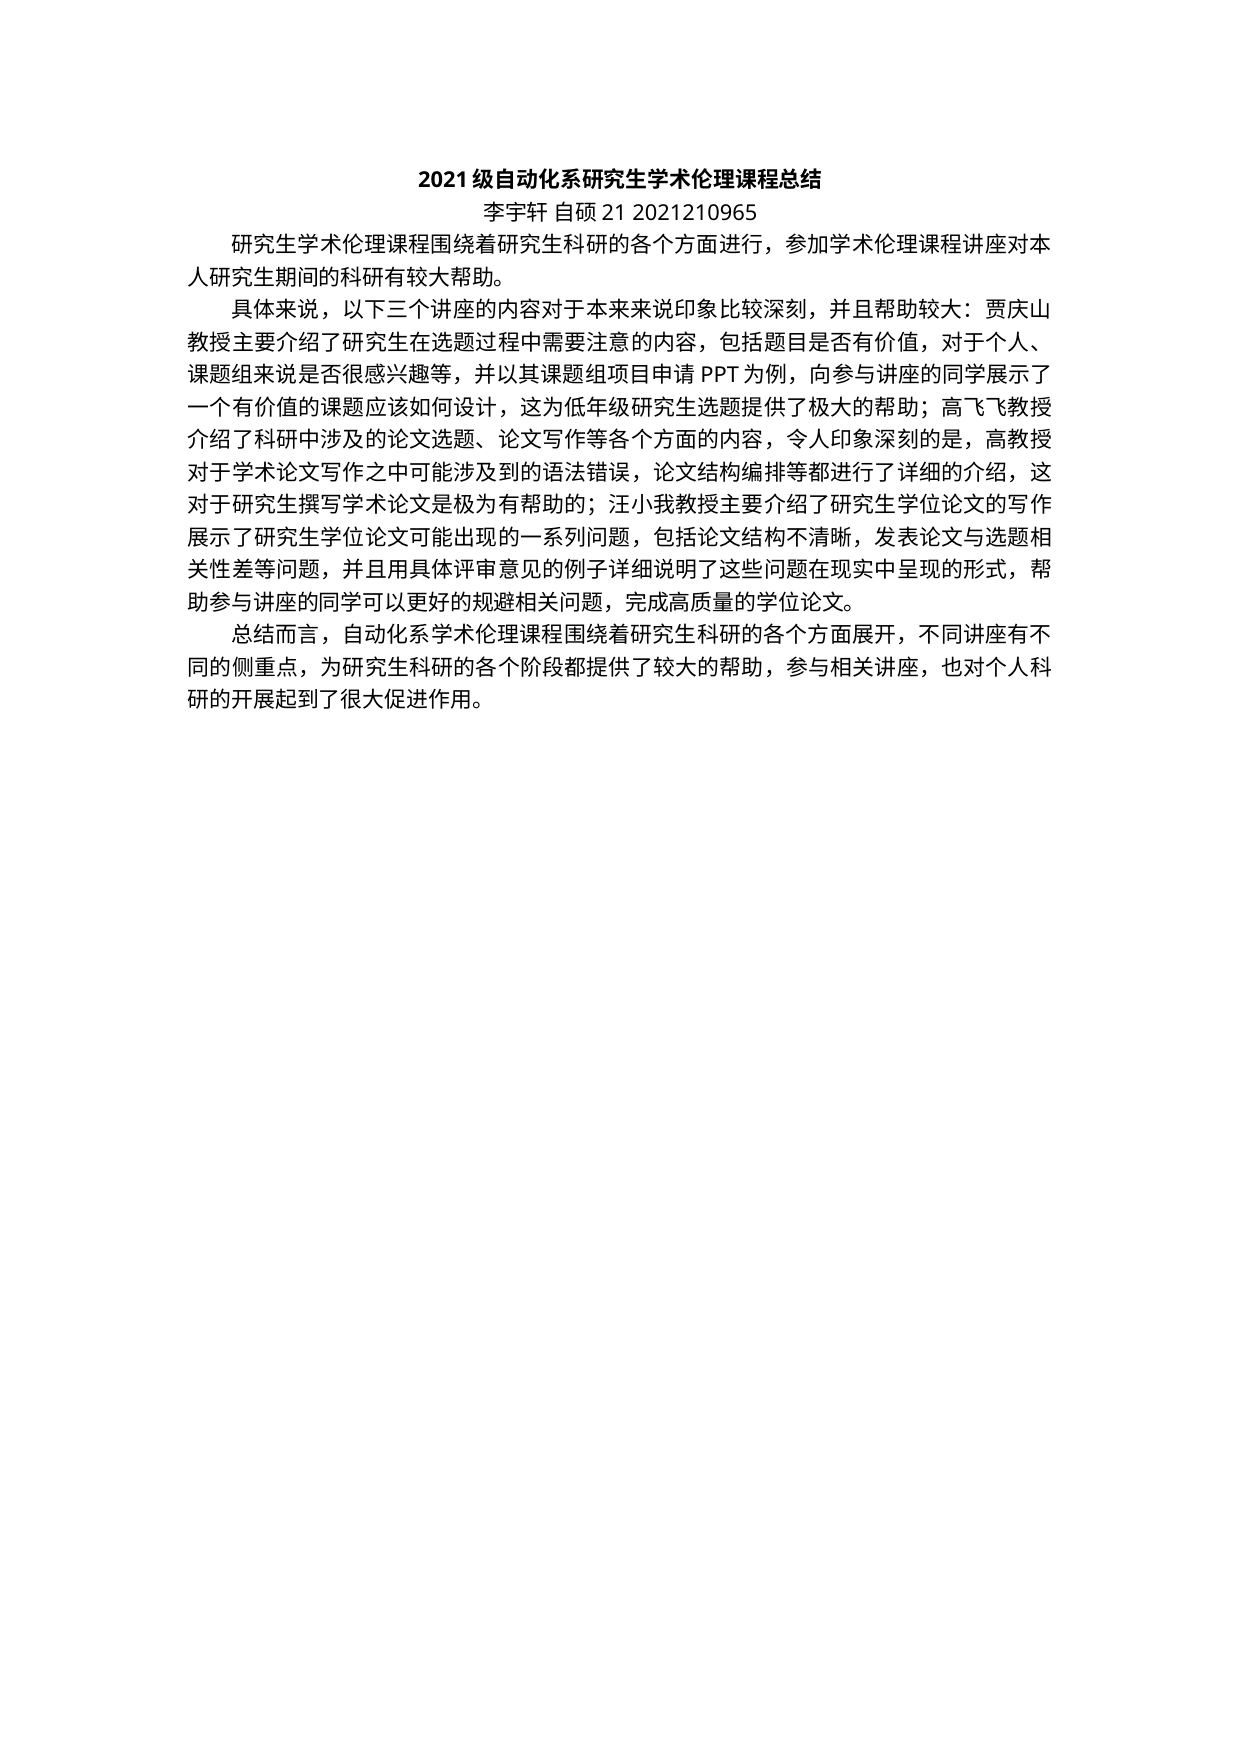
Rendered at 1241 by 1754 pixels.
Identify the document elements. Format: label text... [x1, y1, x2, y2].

text 研究生学术伦理课程围绕着研究生科研的各个方面进行，参加学术伦理课程讲座对本人研究生期间的科研有较大帮助。 [187, 227, 1053, 292]
text 具体来说，以下三个讲座的内容对于本来来说印象比较深刻，并且帮助较大：贾庆山教授主要介绍了研究生在选题过程中需要注意的内容，包括题目是否有价值，对于个人、课题组来说是否很感兴趣等，并以其课题组项目申请PPT为例，向参与讲座的同学展示了一个有价值的课题应该如何设计，这为低年级研究生选题提供了极大的帮助；高飞飞教授介绍了科研中涉及的论文选题、论文写作等各个方面的内容，令人印象深刻的是，高教授对于学术论文写作之中可能涉及到的语法错误，论文结构编排等都进行了详细的介绍，这对于研究生撰写学术论文是极为有帮助的；汪小我教授主要介绍了研究生学位论文的写作，展示了研究生学位论文可能出现的一系列问题，包括论文结构不清晰，发表论文与选题相关性差等问题，并且用具体评审意见的例子详细说明了这些问题在现实中呈现的形式，帮助参与讲座的同学可以更好的规避相关问题，完成高质量的学位论文。 [187, 292, 1053, 617]
text 2021级自动化系研究生学术伦理课程总结 [187, 162, 1053, 194]
text 总结而言，自动化系学术伦理课程围绕着研究生科研的各个方面展开，不同讲座有不同的侧重点，为研究生科研的各个阶段都提供了较大的帮助，参与相关讲座，也对个人科研的开展起到了很大促进作用。 [187, 617, 1053, 714]
text 李宇轩 自硕21 2021210965 [187, 194, 1053, 227]
